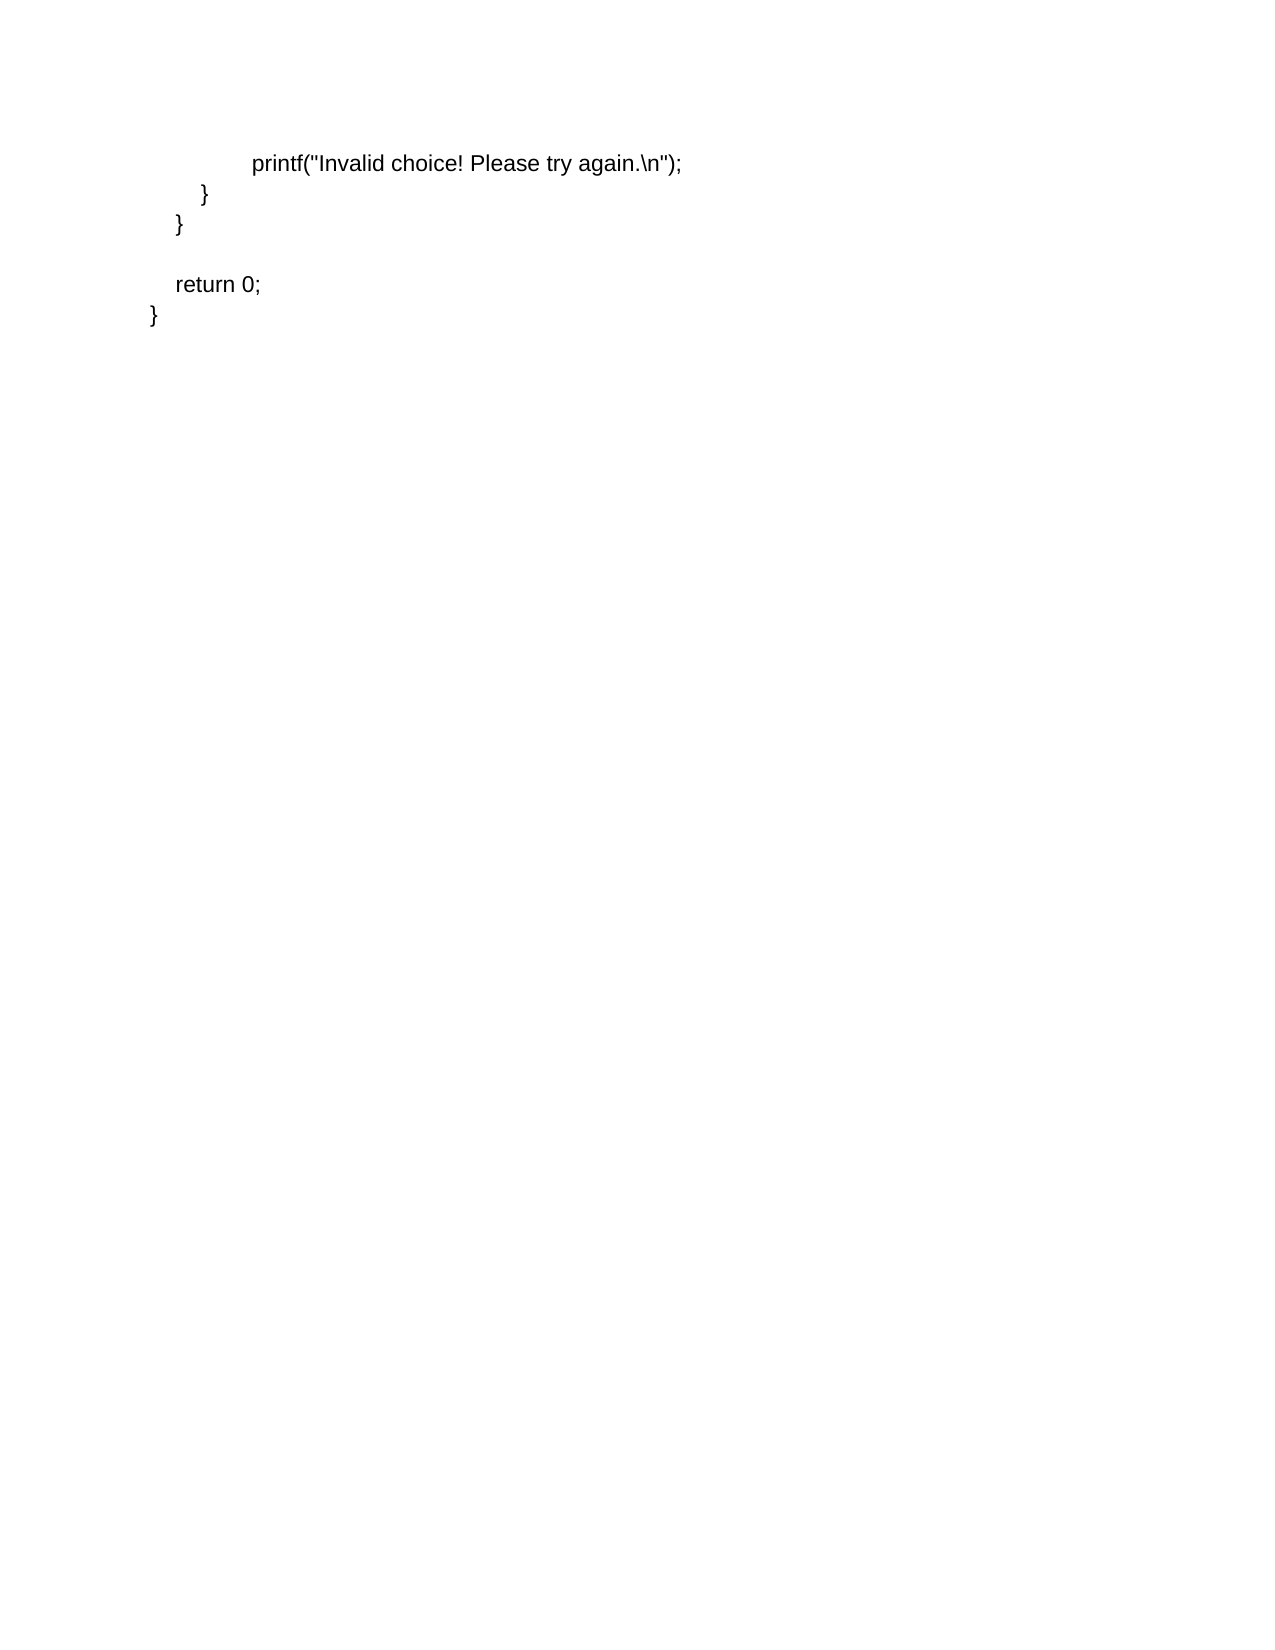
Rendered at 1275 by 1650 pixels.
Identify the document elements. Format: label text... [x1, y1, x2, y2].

text } [150, 180, 1125, 207]
text } [150, 210, 1125, 237]
text printf("Invalid choice! Please try again.\n"); [150, 150, 1125, 176]
text } [150, 301, 1125, 327]
text return 0; [150, 271, 1125, 297]
